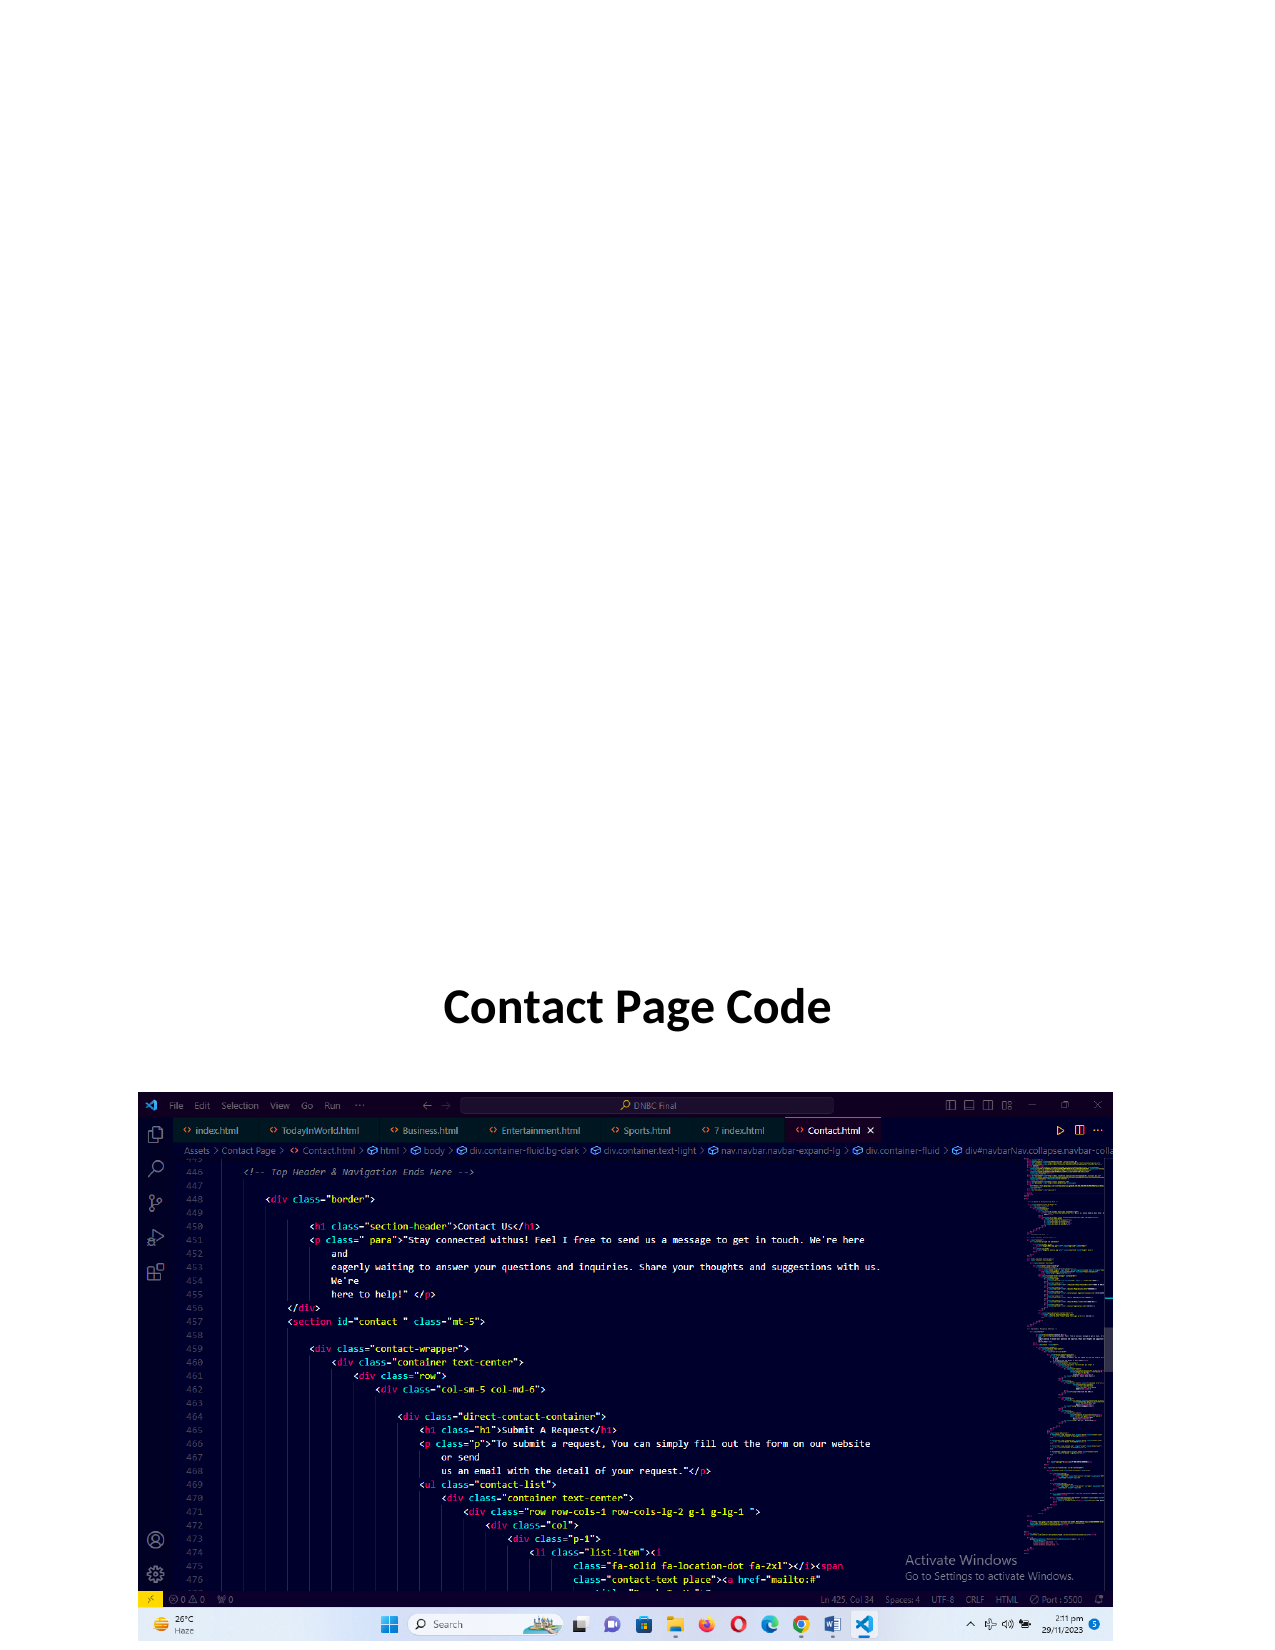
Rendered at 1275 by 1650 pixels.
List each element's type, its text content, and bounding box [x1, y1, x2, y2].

picture [138, 1092, 1113, 1641]
text Contact Page Code [150, 975, 1125, 1036]
